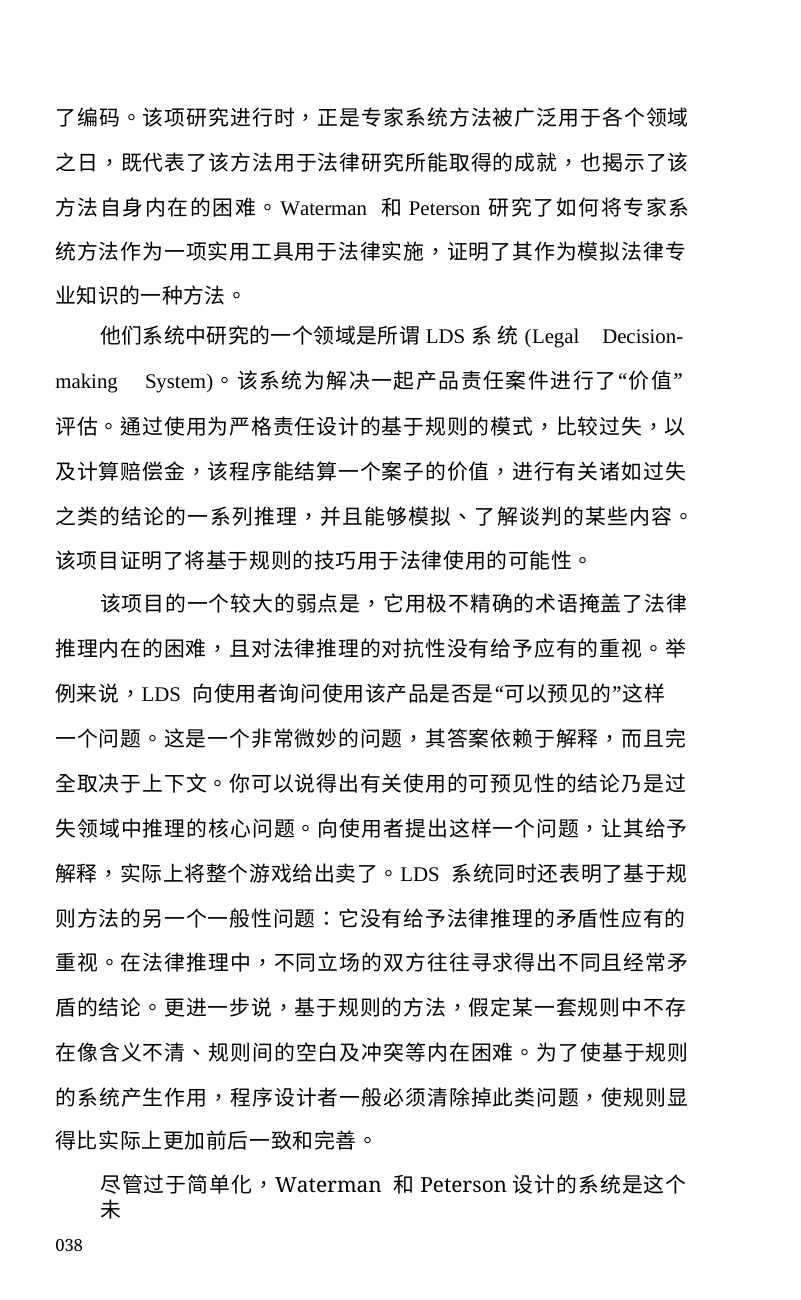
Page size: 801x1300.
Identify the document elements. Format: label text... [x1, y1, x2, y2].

text 该项目的一个较大的弱点是，它用极不精确的术语掩盖了法律 推理内在的困难，且对法律推理的对抗性没有给予应有的重视。举 例来说，LDS 向使用者询问使用该产品是否是“可以预见的”这样 一个问题。这是一个非常微妙的问题，其答案依赖于解释，而且完 全取决于上下文。你可以说得出有关使用的可预见性的结论乃是过 失领域中推理的核心问题。向使用者提出这样一个问题，让其给予 解释，实际上将整个游戏给出卖了。LDS 系统同时还表明了基于规 则方法的另一个一般性问题：它没有给予法律推理的矛盾性应有的 重视。在法律推理中，不同立场的双方往往寻求得出不同且经常矛 盾的结论。更进一步说，基于规则的方法，假定某一套规则中不存 在像含义不清、规则间的空白及冲突等内在困难。为了使基于规则 的系统产生作用，程序设计者一般必须清除掉此类问题，使规则显 [55, 589, 689, 1112]
text 该项目证明了将基于规则的技巧用于法律使用的可能性。 [55, 547, 708, 573]
text 业知识的一种方法。 [55, 282, 708, 308]
text 尽管过于简单化，Waterman 和 Peterson 设计的系统是这个未 [100, 1172, 708, 1223]
text 得比实际上更加前后一致和完善。 [55, 1128, 708, 1154]
text 他们系统中研究的一个领域是所谓 LDS 系 统 (Legal Decision- making System)。该系统为解决一起产品责任案件进行了“价值” 评估。通过使用为严格责任设计的基于规则的模式，比较过失，以 及计算赔偿金，该程序能结算一个案子的价值，进行有关诸如过失 之类的结论的一系列推理，并且能够模拟、了解谈判的某些内容。 [55, 321, 708, 531]
text 了编码。该项研究进行时，正是专家系统方法被广泛用于各个领域 之日，既代表了该方法用于法律研究所能取得的成就，也揭示了该 方法自身内在的困难。Waterman 和 Peterson 研究了如何将专家系 统方法作为一项实用工具用于法律实施，证明了其作为模拟法律专 [55, 103, 689, 266]
